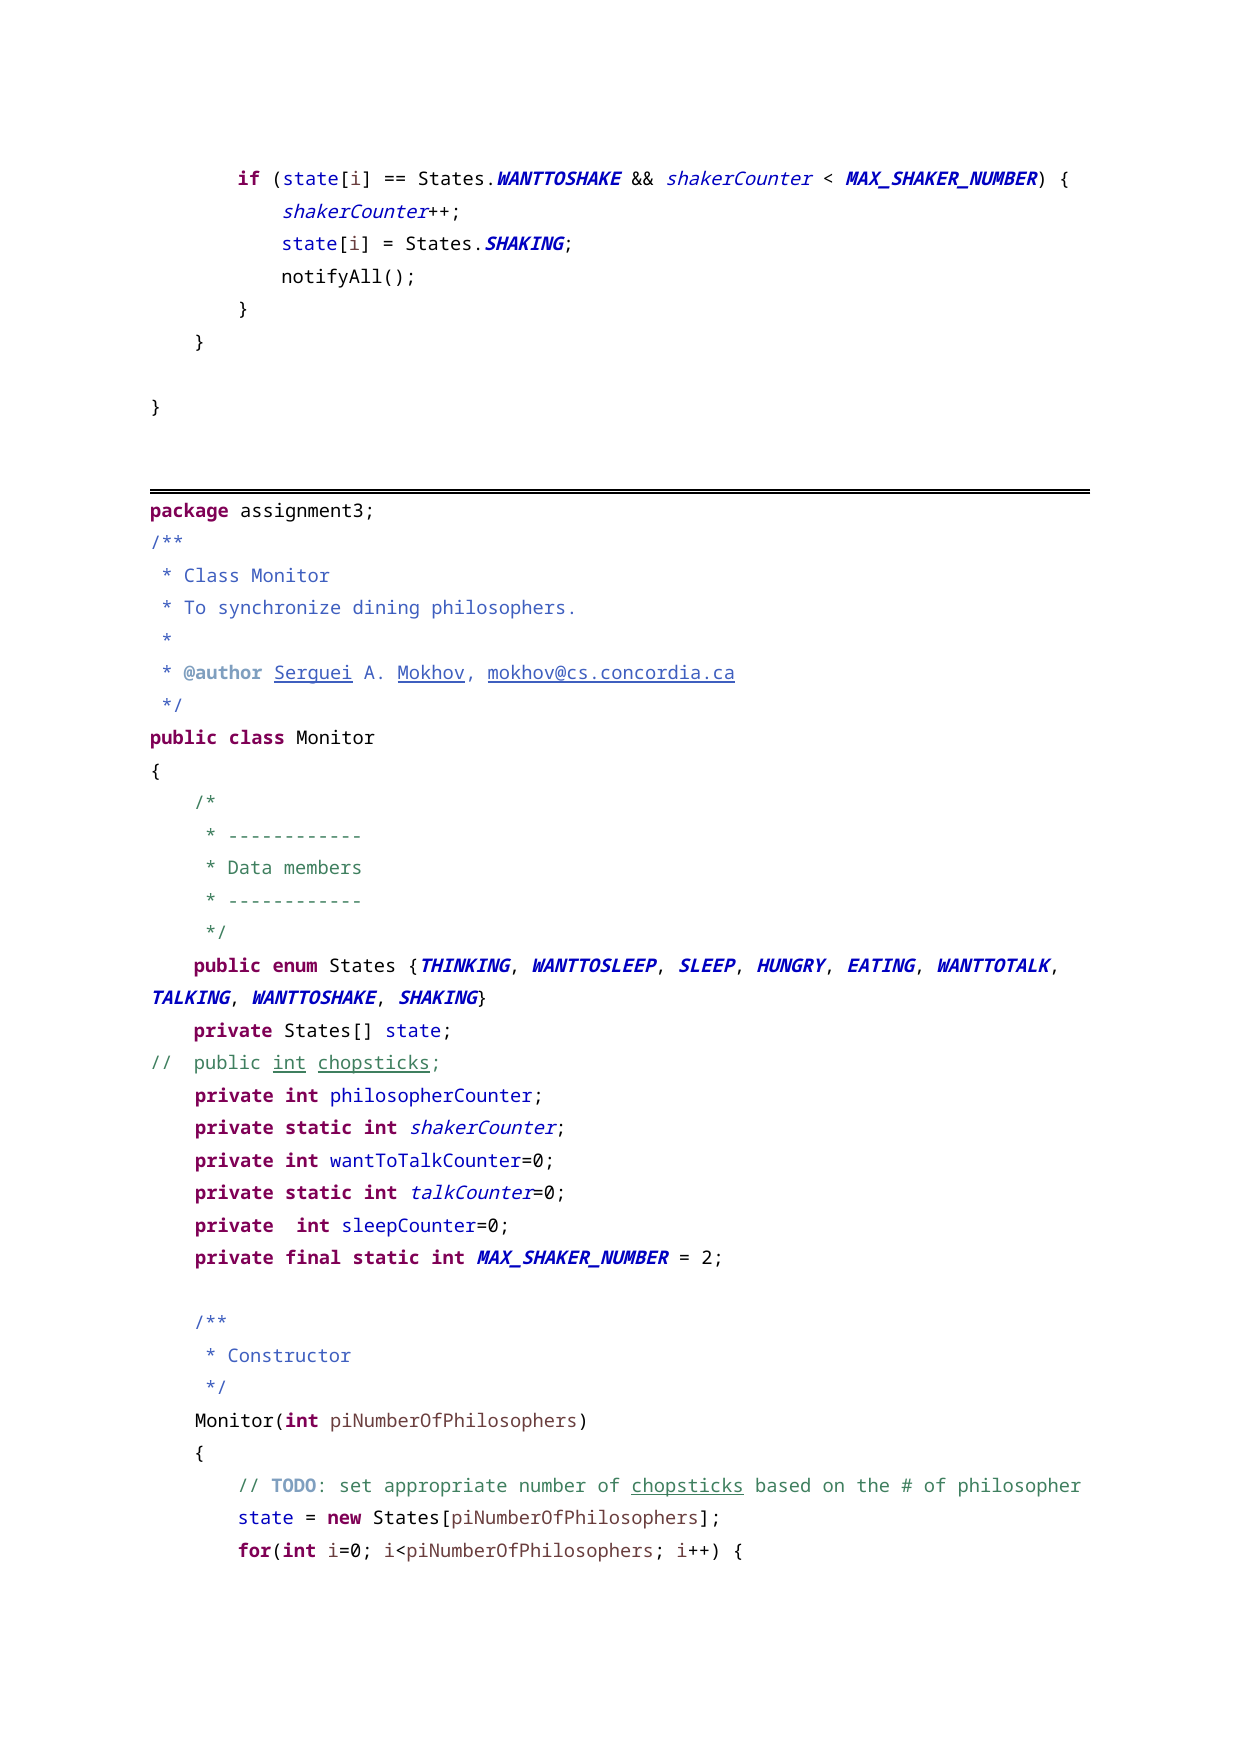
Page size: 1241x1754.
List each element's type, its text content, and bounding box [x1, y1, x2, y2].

text private static int shakerCounter; [150, 1111, 1090, 1144]
text shakerCounter++; [150, 194, 1090, 227]
text private int philosopherCounter; [150, 1079, 1090, 1111]
text } [150, 389, 1090, 422]
text package assignment3; [150, 494, 1090, 526]
text * @author Serguei A. Mokhov, mokhov@cs.concordia.ca [150, 656, 1090, 689]
text private int sleepCounter=0; [150, 1209, 1090, 1241]
text } [150, 292, 1090, 324]
text state[i] = States.SHAKING; [150, 227, 1090, 259]
text /** [150, 1306, 1090, 1339]
text public enum States {THINKING, WANTTOSLEEP, SLEEP, HUNGRY, EATING, WANTTOTALK, TALKING, WANTTOSHAKE, SHAKING} [150, 949, 1090, 1014]
text * Class Monitor [150, 559, 1090, 591]
text private static int talkCounter=0; [150, 1176, 1090, 1209]
text * [150, 624, 1090, 656]
text * ------------ [150, 884, 1090, 916]
text Monitor(int piNumberOfPhilosophers) [150, 1404, 1090, 1436]
text private final static int MAX_SHAKER_NUMBER = 2; [150, 1241, 1090, 1274]
text // TODO: set appropriate number of chopsticks based on the # of philosopher [150, 1469, 1090, 1501]
text state = new States[piNumberOfPhilosophers]; [150, 1501, 1090, 1534]
text // public int chopsticks; [150, 1046, 1090, 1079]
text * Constructor [150, 1339, 1090, 1371]
text private int wantToTalkCounter=0; [150, 1144, 1090, 1176]
text if (state[i] == States.WANTTOSHAKE && shakerCounter < MAX_SHAKER_NUMBER) { [150, 162, 1090, 194]
text { [150, 754, 1090, 786]
text for(int i=0; i<piNumberOfPhilosophers; i++) { [150, 1534, 1090, 1566]
text /* [150, 786, 1090, 819]
text { [150, 1436, 1090, 1469]
text * Data members [150, 851, 1090, 884]
text */ [150, 1371, 1090, 1404]
text public class Monitor [150, 721, 1090, 754]
text private States[] state; [150, 1014, 1090, 1046]
text } [150, 324, 1090, 357]
text notifyAll(); [150, 259, 1090, 292]
text */ [150, 689, 1090, 721]
text * ------------ [150, 819, 1090, 851]
text /** [150, 526, 1090, 559]
text * To synchronize dining philosophers. [150, 591, 1090, 624]
text */ [150, 916, 1090, 949]
